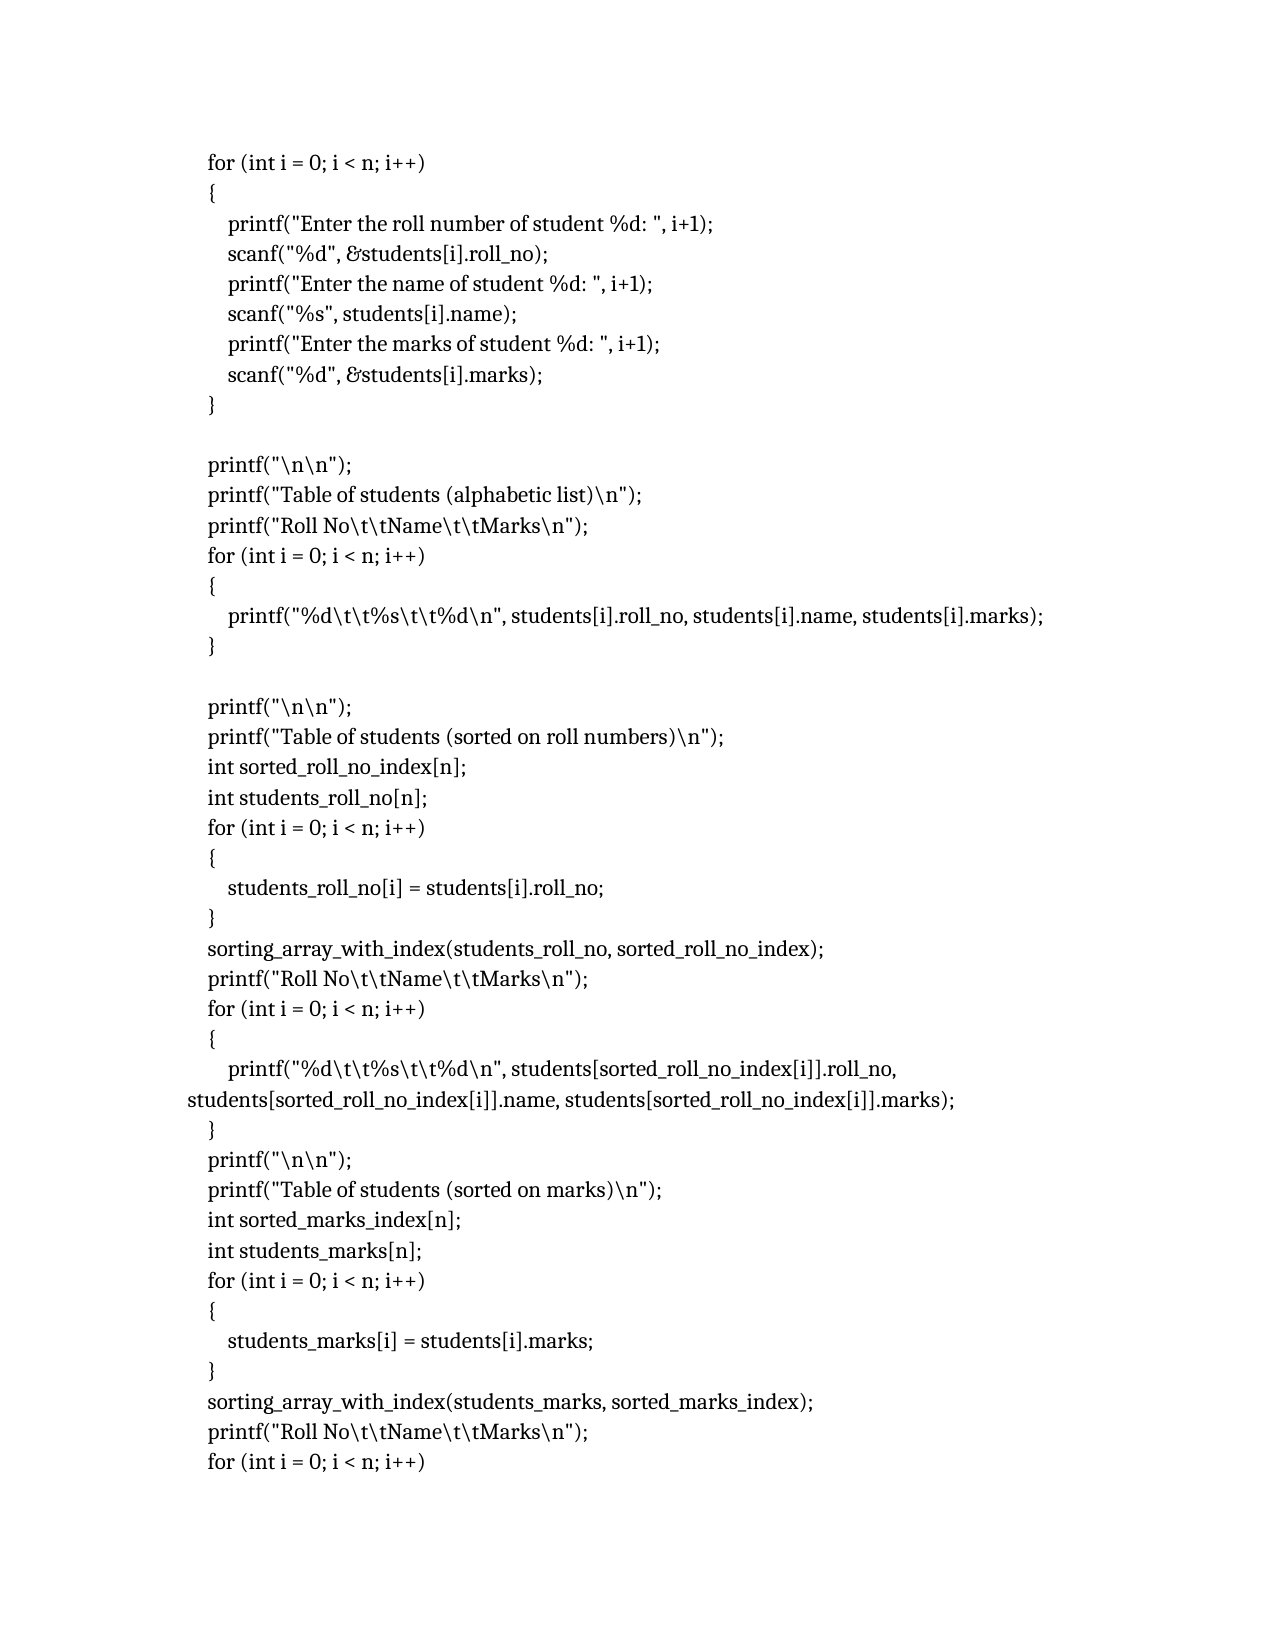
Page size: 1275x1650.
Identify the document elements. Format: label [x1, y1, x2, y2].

text [187, 150, 1087, 1475]
